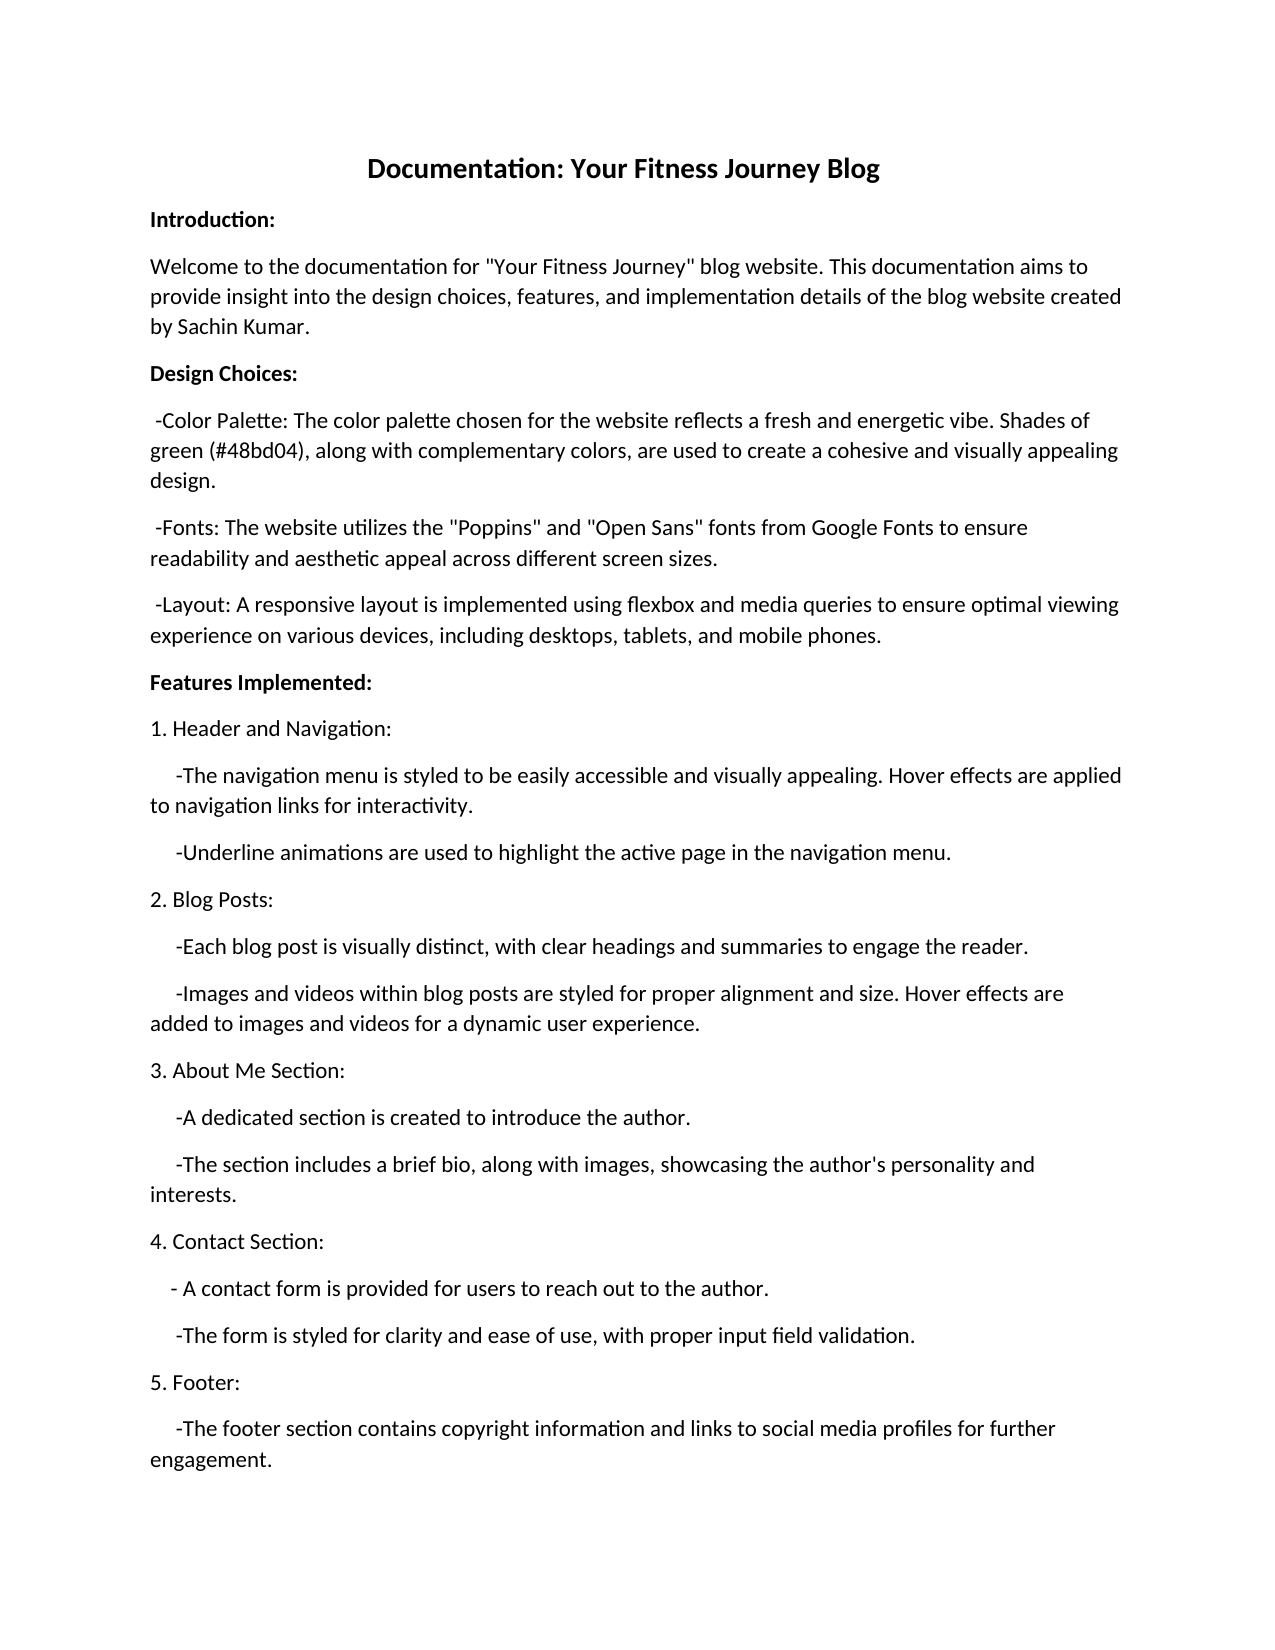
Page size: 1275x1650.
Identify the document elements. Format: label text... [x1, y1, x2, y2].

text 1. Header and Navigation: [150, 714, 1125, 742]
text -Color Palette: The color palette chosen for the website reflects a fresh and energetic vibe. Shades of green (#48bd04), along with complementary colors, are used to create a cohesive and visually appealing design. [150, 406, 1125, 494]
text -The section includes a brief bio, along with images, showcasing the author's personality and interests. [150, 1150, 1125, 1208]
text -Images and videos within blog posts are styled for proper alignment and size. Hover effects are added to images and videos for a dynamic user experience. [150, 979, 1125, 1037]
text -Layout: A responsive layout is implemented using flexbox and media queries to ensure optimal viewing experience on various devices, including desktops, tablets, and mobile phones. [150, 591, 1125, 649]
text 4. Contact Section: [150, 1227, 1125, 1255]
text Features Implemented: [150, 668, 1125, 696]
text Welcome to the documentation for "Your Fitness Journey" blog website. This documentation aims to provide insight into the design choices, features, and implementation details of the blog website created by Sachin Kumar. [150, 252, 1125, 340]
text 3. About Me Section: [150, 1056, 1125, 1084]
text 2. Blog Posts: [150, 885, 1125, 913]
text -The navigation menu is styled to be easily accessible and visually appealing. Hover effects are applied to navigation links for interactivity. [150, 761, 1125, 819]
text -Fonts: The website utilizes the "Poppins" and "Open Sans" fonts from Google Fonts to ensure readability and aesthetic appeal across different screen sizes. [150, 513, 1125, 572]
text -Underline animations are used to highlight the active page in the navigation menu. [150, 838, 1125, 866]
text -The form is styled for clarity and ease of use, with proper input field validation. [150, 1321, 1125, 1349]
text -Each blog post is visually distinct, with clear headings and summaries to engage the reader. [150, 932, 1125, 960]
text - A contact form is provided for users to reach out to the author. [150, 1274, 1125, 1302]
text Introduction: [150, 205, 1125, 233]
text -The footer section contains copyright information and links to social media profiles for further engagement. [150, 1414, 1125, 1473]
text 5. Footer: [150, 1368, 1125, 1396]
text Documentation: Your Fitness Journey Blog [150, 150, 1125, 186]
text -A dedicated section is created to introduce the author. [150, 1103, 1125, 1131]
text Design Choices: [150, 359, 1125, 387]
